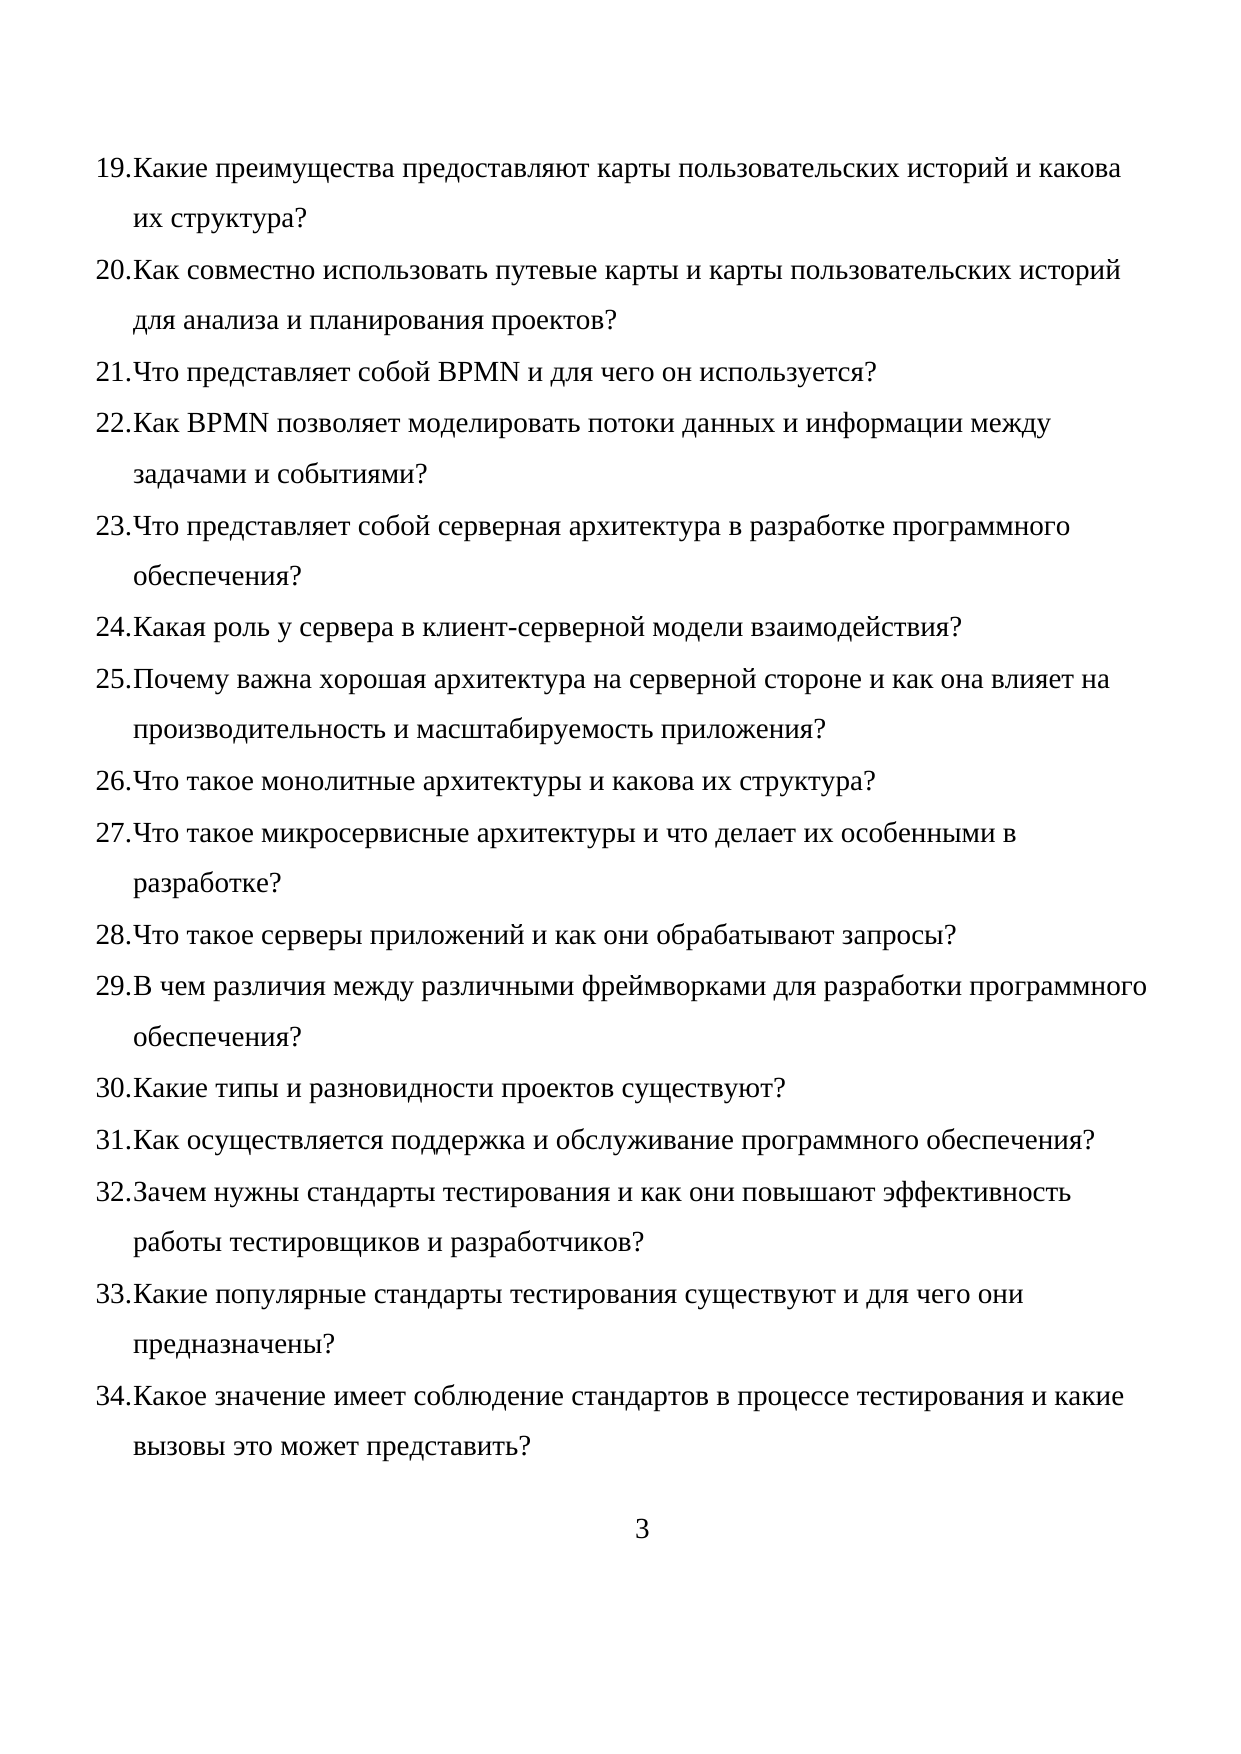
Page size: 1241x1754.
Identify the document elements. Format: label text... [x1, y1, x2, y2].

list Как BPMN позволяет моделировать потоки данных и информации между задачами и событиями? [95, 406, 1152, 489]
list Почему важна хорошая архитектура на серверной стороне и как она влияет на производительность и масштабируемость приложения? [95, 661, 1152, 745]
list Зачем нужны стандарты тестирования и как они повышают эффективность работы тестировщиков и разработчиков? [95, 1174, 1152, 1258]
list Какие типы и разновидности проектов существуют? [95, 1071, 1152, 1104]
list Как совместно использовать путевые карты и карты пользовательских историй для анализа и планирования проектов? [95, 252, 1152, 336]
list Что такое монолитные архитектуры и какова их структура? [95, 763, 1152, 797]
list Что такое микросервисные архитектуры и что делает их особенными в разработке? [95, 815, 1152, 899]
list Что представляет собой BPMN и для чего он используется? [95, 354, 1152, 387]
list Что представляет собой серверная архитектура в разработке программного обеспечения? [95, 508, 1152, 591]
list Как осуществляется поддержка и обслуживание программного обеспечения? [95, 1122, 1152, 1156]
list Какие преимущества предоставляют карты пользовательских историй и какова их структура? [95, 150, 1152, 234]
list Какое значение имеет соблюдение стандартов в процессе тестирования и какие вызовы это может представить? [95, 1378, 1152, 1462]
list Какая роль у сервера в клиент-серверной модели взаимодействия? [95, 609, 1152, 643]
list В чем различия между различными фреймворками для разработки программного обеспечения? [95, 968, 1152, 1052]
list Что такое серверы приложений и как они обрабатывают запросы? [95, 917, 1152, 950]
list Какие популярные стандарты тестирования существуют и для чего они предназначены? [95, 1276, 1152, 1360]
